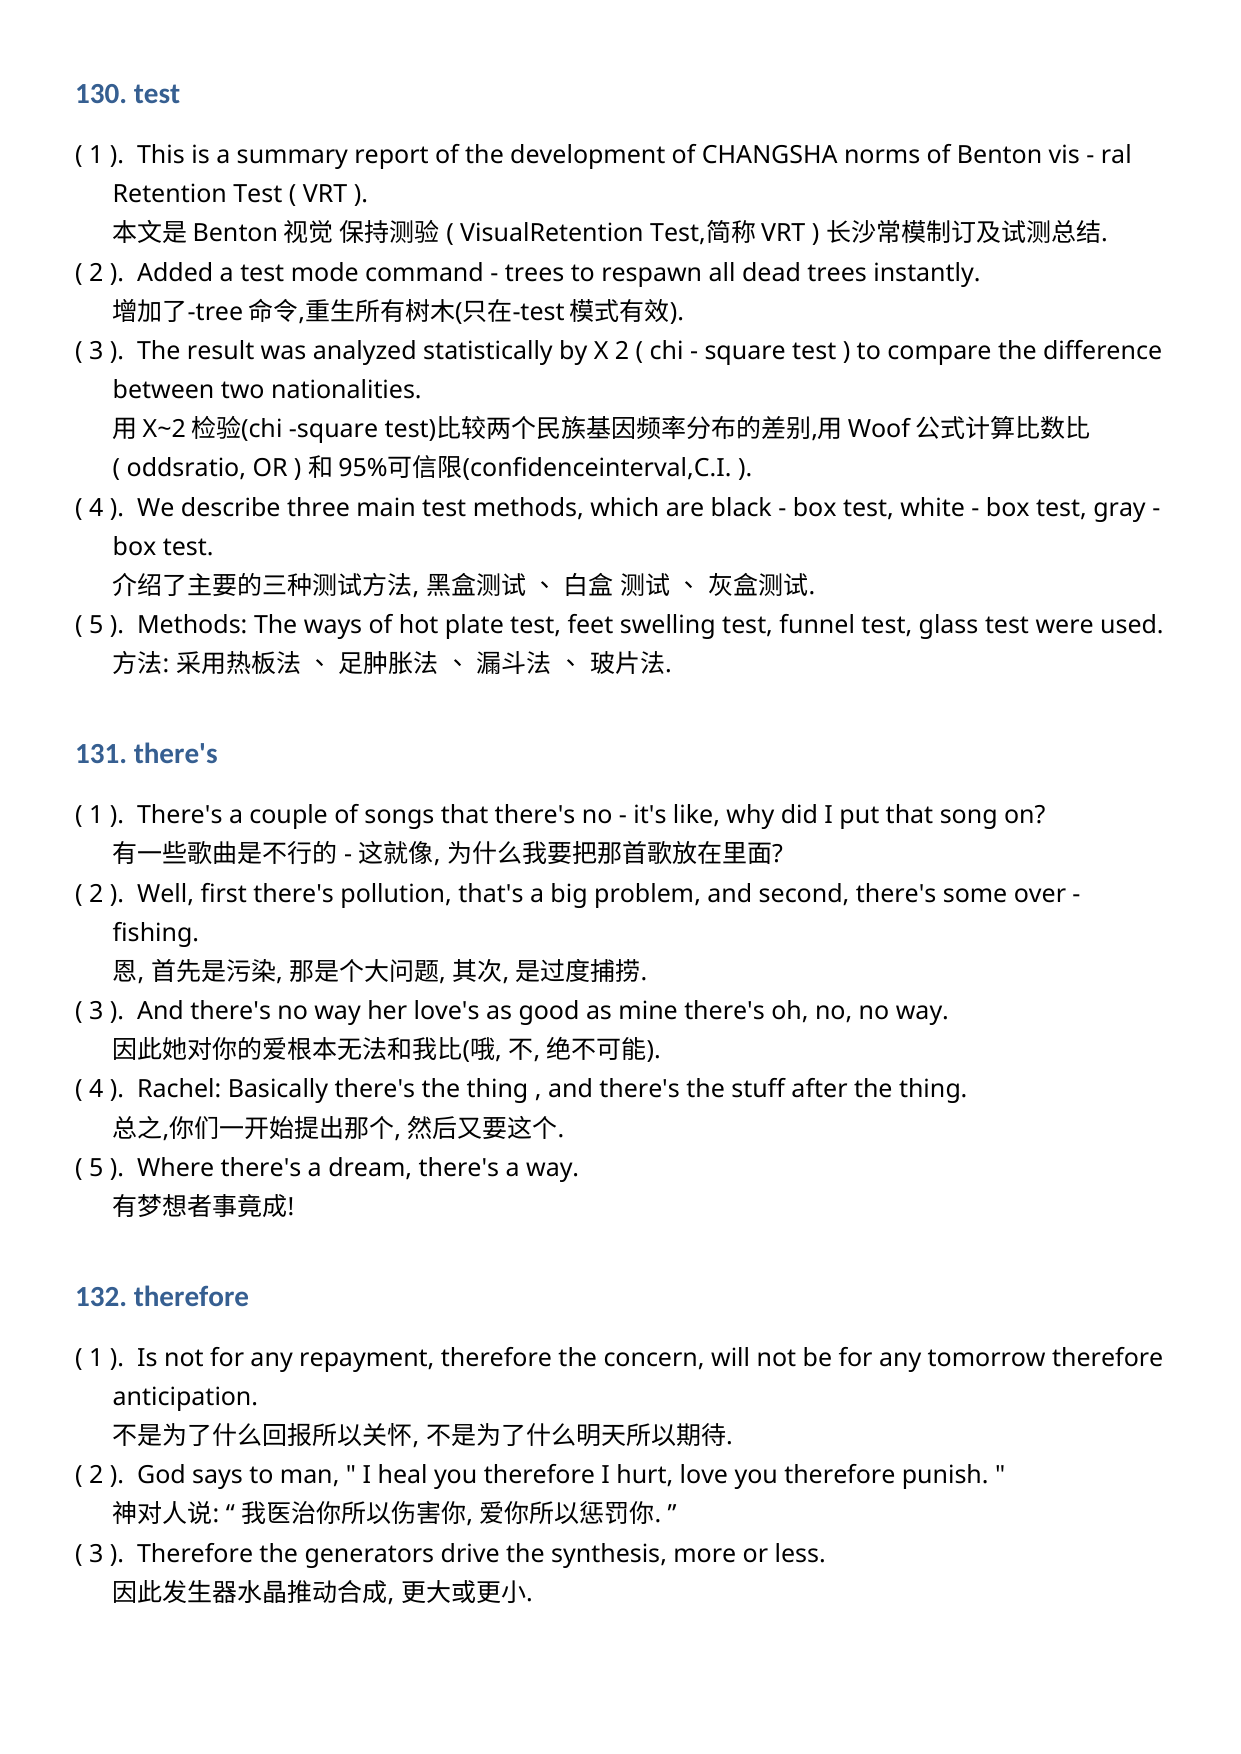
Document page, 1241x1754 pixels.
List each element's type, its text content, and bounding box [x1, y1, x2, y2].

list ( 2 ). Well, first there's pollution, that's a big problem, and second, there's some over - fishing. 恩, 首先是污染, 那是个大问题, 其次, 是过度捕捞. [75, 875, 1165, 988]
list ( 4 ). Rachel: Basically there's the thing , and there's the stuff after the thing. 总之,你们一开始提出那个, 然后又要这个. [75, 1071, 1165, 1144]
list ( 2 ). Added a test mode command - trees to respawn all dead trees instantly. 增加了-tree命令,重生所有树木(只在-test模式有效). [75, 254, 1165, 327]
list ( 3 ). And there's no way her love's as good as mine there's oh, no, no way. 因此她对你的爱根本无法和我比(哦, 不, 绝不可能). [75, 993, 1165, 1066]
list ( 1 ). Is not for any repayment, therefore the concern, will not be for any tomorrow therefore anticipation. 不是为了什么回报所以关怀, 不是为了什么明天所以期待. [75, 1339, 1165, 1452]
subtitle 130. test [75, 75, 1165, 111]
list ( 1 ). There's a couple of songs that there's no - it's like, why did I put that song on? 有一些歌曲是不行的 - 这就像, 为什么我要把那首歌放在里面? [75, 797, 1165, 870]
list ( 3 ). The result was analyzed statistically by X 2 ( chi - square test ) to compare the difference between two nationalities. 用X~2检验(chi -square test)比较两个民族基因频率分布的差别,用Woof公式计算比数比 ( oddsratio, OR ) 和95%可信限(confidenceinterval,C.I. ). [75, 333, 1165, 484]
list ( 5 ). Methods: The ways of hot plate test, feet swelling test, funnel test, glass test were used. 方法: 采用热板法 、 足肿胀法 、 漏斗法 、 玻片法. [75, 607, 1165, 680]
list ( 3 ). Therefore the generators drive the synthesis, more or less. 因此发生器水晶推动合成, 更大或更小. [75, 1535, 1165, 1608]
list ( 2 ). God says to man, " I heal you therefore I hurt, love you therefore punish. " 神对人说: “ 我医治你所以伤害你, 爱你所以惩罚你. ” [75, 1457, 1165, 1530]
subtitle 131. there's [75, 735, 1165, 771]
list ( 5 ). Where there's a dream, there's a way. 有梦想者事竟成! [75, 1149, 1165, 1223]
subtitle 132. therefore [75, 1278, 1165, 1313]
list ( 1 ). This is a summary report of the development of CHANGSHA norms of Benton vis - ral Retention Test ( VRT ). 本文是Benton视觉 保持测验 ( VisualRetention Test,简称VRT ) 长沙常模制订及试测总结. [75, 137, 1165, 249]
list ( 4 ). We describe three main test methods, which are black - box test, white - box test, gray - box test. 介绍了主要的三种测试方法, 黑盒测试 、 白盒 测试 、 灰盒测试. [75, 489, 1165, 602]
